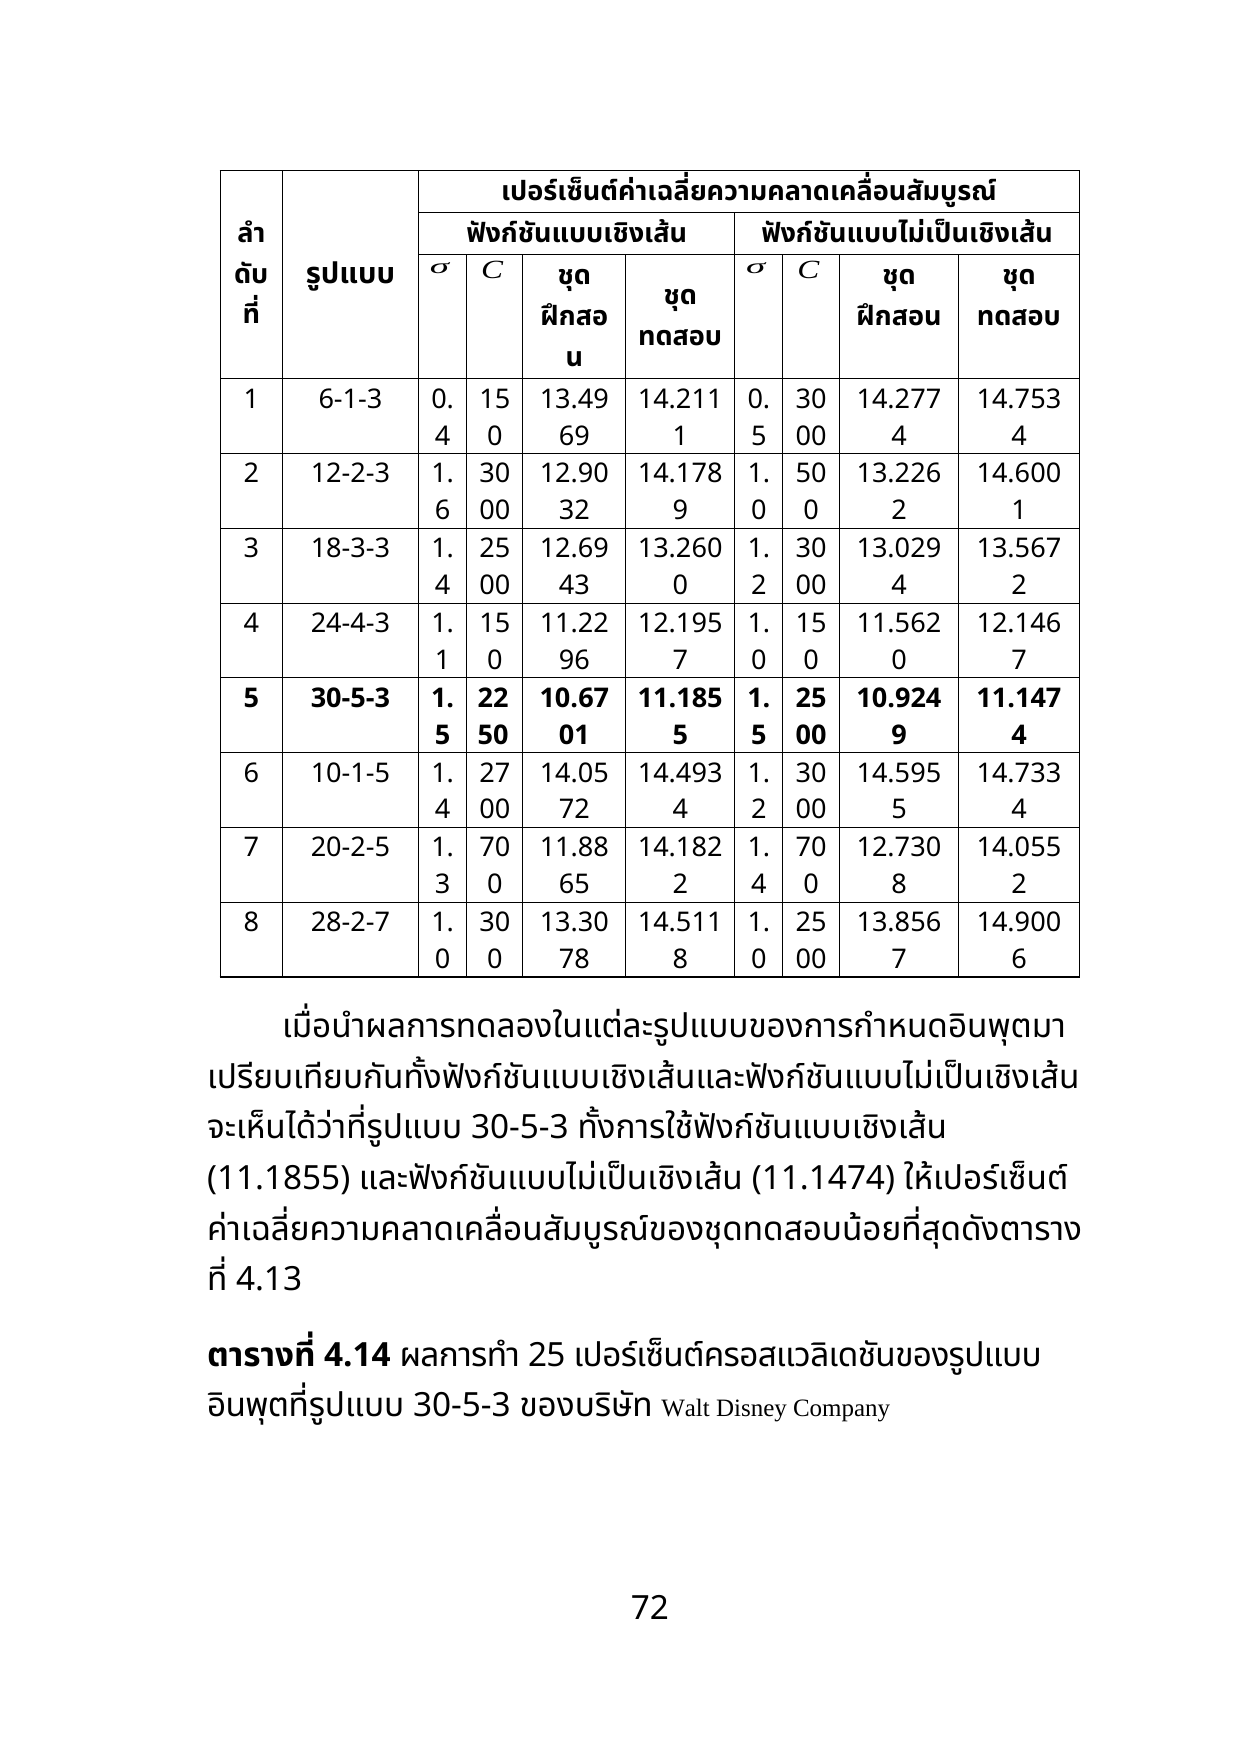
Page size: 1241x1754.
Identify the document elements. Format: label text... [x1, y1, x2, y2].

table_cell 14.7534 [959, 379, 1079, 453]
table_cell 3 [221, 529, 282, 602]
table_cell 12.7308 [840, 828, 958, 902]
table_cell 10.6701 [523, 678, 625, 752]
table_cell 3000 [783, 379, 839, 453]
table_cell 14.5118 [626, 903, 734, 976]
table_cell ฟังก์ชันแบบไม่เป็นเชิงเส้น [735, 213, 1079, 254]
table_cell 5 [221, 678, 282, 752]
table_cell 14.7334 [959, 753, 1079, 827]
table_cell 12.1467 [959, 604, 1079, 677]
table_cell 2 [221, 454, 282, 528]
table_cell 1.0 [735, 903, 782, 976]
table_cell 13.0294 [840, 529, 958, 602]
table_cell 13.8567 [840, 903, 958, 976]
table_cell 13.3078 [523, 903, 625, 976]
table_cell 6 [221, 753, 282, 827]
table_cell 14.0572 [523, 753, 625, 827]
table_cell 150 [467, 379, 522, 453]
table_cell 18-3-3 [283, 529, 418, 602]
table_cell 11.1855 [626, 678, 734, 752]
table_cell ฟังก์ชันแบบเชิงเส้น [419, 213, 734, 254]
table_cell 14.1789 [626, 454, 734, 528]
table_cell 1.6 [419, 454, 466, 528]
table_header รูปแบบ [283, 171, 418, 378]
table_cell 1.5 [735, 678, 782, 752]
table_cell 2500 [783, 678, 839, 752]
table_cell 150 [467, 604, 522, 677]
table_header ลำดับที่ [221, 171, 282, 378]
table_cell 0.4 [419, 379, 466, 453]
table_cell 1.0 [735, 454, 782, 528]
table_cell 2500 [467, 529, 522, 602]
table_cell 28-2-7 [283, 903, 418, 976]
table_cell 20-2-5 [283, 828, 418, 902]
table_cell 4 [221, 604, 282, 677]
table_cell 14.1822 [626, 828, 734, 902]
table_cell 1.4 [735, 828, 782, 902]
table_cell 6-1-3 [283, 379, 418, 453]
table_cell 3000 [467, 454, 522, 528]
table_cell 14.0552 [959, 828, 1079, 902]
table_cell ชุดทดสอบ [959, 255, 1079, 378]
table_cell 1.3 [419, 828, 466, 902]
table_cell 7 [221, 828, 282, 902]
table_cell 14.4934 [626, 753, 734, 827]
table_cell 13.4969 [523, 379, 625, 453]
table_cell 12.1957 [626, 604, 734, 677]
table_cell 2250 [467, 678, 522, 752]
table_header เปอร์เซ็นต์ค่าเฉลี่ยความคลาดเคลื่อนสัมบูรณ์ [419, 171, 1079, 212]
table_cell 1.0 [419, 903, 466, 976]
table_cell [419, 255, 466, 378]
table_cell 1.2 [735, 529, 782, 602]
table_cell 700 [467, 828, 522, 902]
table_cell 24-4-3 [283, 604, 418, 677]
table_cell ชุดทดสอบ [626, 255, 734, 378]
table_cell ชุดฝึกสอน [523, 255, 625, 378]
table_cell 1 [221, 379, 282, 453]
table_cell 13.5672 [959, 529, 1079, 602]
table_cell 300 [467, 903, 522, 976]
table_cell 13.2600 [626, 529, 734, 602]
table_cell [467, 255, 522, 378]
table_cell 3000 [783, 753, 839, 827]
table_cell 1.1 [419, 604, 466, 677]
table_cell 11.8865 [523, 828, 625, 902]
table_cell 1.5 [419, 678, 466, 752]
table_cell 12-2-3 [283, 454, 418, 528]
table_cell 1.0 [735, 604, 782, 677]
table_cell 3000 [783, 529, 839, 602]
table_cell 10-1-5 [283, 753, 418, 827]
table_cell 500 [783, 454, 839, 528]
table_cell ชุดฝึกสอน [840, 255, 958, 378]
table_cell 1.2 [735, 753, 782, 827]
table_cell 700 [783, 828, 839, 902]
table_cell 2500 [783, 903, 839, 976]
table_cell 0.5 [735, 379, 782, 453]
table_cell 11.2296 [523, 604, 625, 677]
table_cell 14.2774 [840, 379, 958, 453]
table_cell 14.9006 [959, 903, 1079, 976]
table_cell 14.6001 [959, 454, 1079, 528]
table_cell 13.2262 [840, 454, 958, 528]
table_cell 1.4 [419, 753, 466, 827]
table_cell 12.6943 [523, 529, 625, 602]
table_cell 10.9249 [840, 678, 958, 752]
text ตารางที่ 4.14 ผลการทำ 25 เปอร์เซ็นต์ครอสแวลิเดชันของรูปแบบอินพุตที่รูปแบบ 30-5-3 ของบริษัท Walt Disney Company [207, 1331, 1092, 1432]
table_cell 12.9032 [523, 454, 625, 528]
table_cell 11.5620 [840, 604, 958, 677]
table_cell 14.2111 [626, 379, 734, 453]
table_cell 11.1474 [959, 678, 1079, 752]
table_cell [735, 255, 782, 378]
table_cell 14.5955 [840, 753, 958, 827]
table_cell 8 [221, 903, 282, 976]
table_cell 2700 [467, 753, 522, 827]
table_cell 1.4 [419, 529, 466, 602]
text เมื่อนำผลการทดลองในแต่ละรูปแบบของการกำหนดอินพุตมาเปรียบเทียบกันทั้งฟังก์ชันแบบเชิงเส้นและฟังก์ชันแบบไม่เป็นเชิงเส้นจะเห็นได้ว่าที่รูปแบบ 30-5-3 ทั้งการใช้ฟังก์ชันแบบเชิงเส้น (11.1855) และฟังก์ชันแบบไม่เป็นเชิงเส้น (11.1474) ให้เปอร์เซ็นต์ค่าเฉลี่ยความคลาดเคลื่อนสัมบูรณ์ของชุดทดสอบน้อยที่สุดดังตารางที่ 4.13 [207, 1002, 1092, 1306]
table_cell 150 [783, 604, 839, 677]
table_cell [783, 255, 839, 378]
table_cell 30-5-3 [283, 678, 418, 752]
